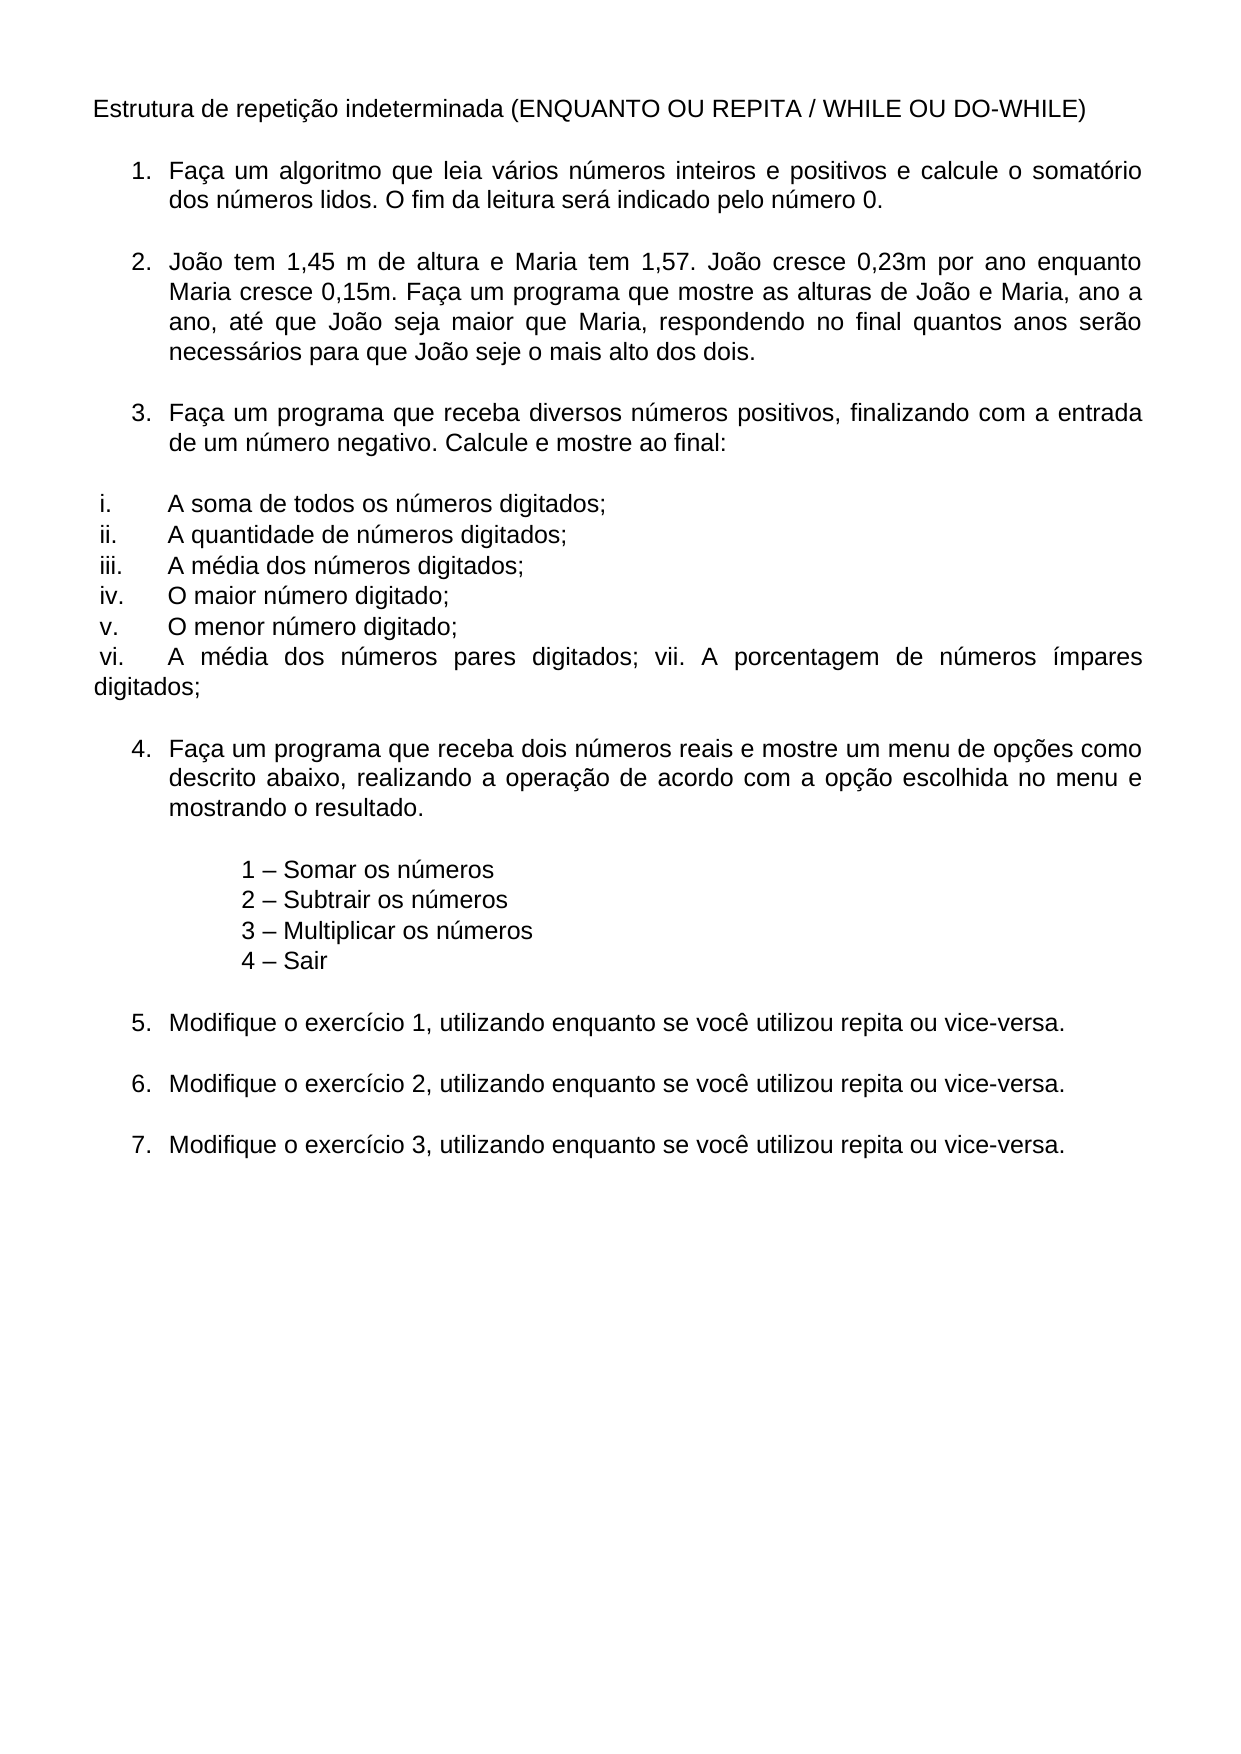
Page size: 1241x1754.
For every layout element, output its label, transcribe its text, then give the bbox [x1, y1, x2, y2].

list O maior número digitado; [94, 581, 1144, 610]
list – Somar os números [241, 855, 1144, 883]
list Modifique o exercício 1, utilizando enquanto se você utilizou repita ou vice-versa. [131, 1007, 1144, 1036]
text Estrutura de repetição indeterminada (ENQUANTO OU REPITA / WHILE OU DO-WHILE) [92, 94, 1144, 123]
list Faça um algoritmo que leia vários números inteiros e positivos e calcule o somatório dos números lidos. O fim da leitura será indicado pelo número 0. [131, 156, 1144, 214]
list – Multiplicar os números [241, 916, 1144, 944]
list A soma de todos os números digitados; [94, 489, 1144, 518]
list Modifique o exercício 3, utilizando enquanto se você utilizou repita ou vice-versa. [131, 1130, 1144, 1159]
list – Sair [241, 946, 1144, 975]
list A quantidade de números digitados; [94, 521, 1144, 549]
list A média dos números digitados; [94, 551, 1144, 580]
list – Subtrair os números [241, 885, 1144, 914]
list João tem 1,45 m de altura e Maria tem 1,57. João cresce 0,23m por ano enquanto Maria cresce 0,15m. Faça um programa que mostre as alturas de João e Maria, ano a ano, até que João seja maior que Maria, respondendo no final quantos anos serão necessários para que João seje o mais alto dos dois. [131, 247, 1144, 365]
list A média dos números pares digitados; vii. A porcentagem de números ímpares digitados; [94, 642, 1144, 701]
list Faça um programa que receba dois números reais e mostre um menu de opções como descrito abaixo, realizando a operação de acordo com a opção escolhida no menu e mostrando o resultado. [131, 733, 1144, 822]
list O menor número digitado; [94, 612, 1144, 641]
list Faça um programa que receba diversos números positivos, finalizando com a entrada de um número negativo. Calcule e mostre ao final: [131, 398, 1144, 457]
list Modifique o exercício 2, utilizando enquanto se você utilizou repita ou vice-versa. [131, 1069, 1144, 1098]
